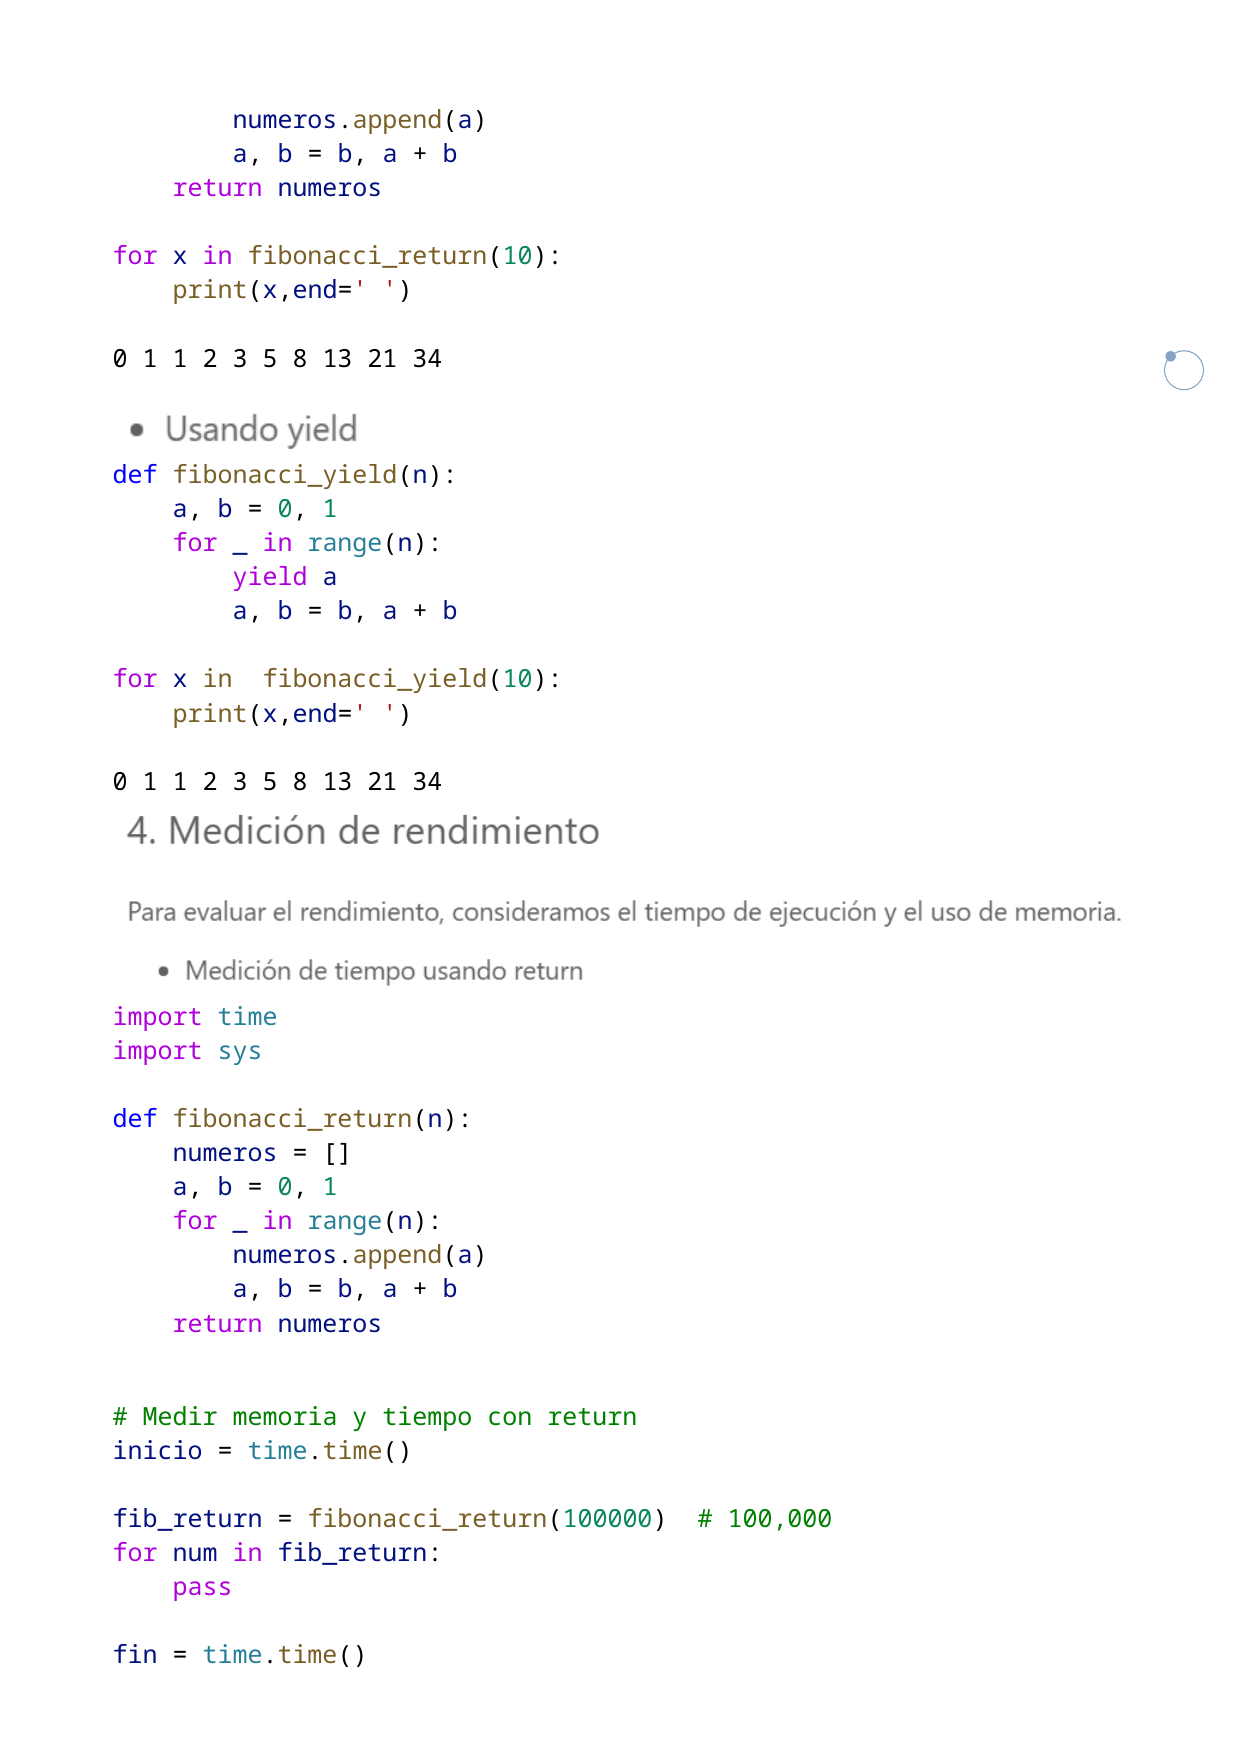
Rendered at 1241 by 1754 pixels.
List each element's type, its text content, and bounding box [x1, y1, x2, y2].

picture [112, 408, 397, 457]
text import sys [112, 1033, 1128, 1067]
text for num in fib_return: [112, 1534, 1128, 1569]
text a, b = b, a + b [112, 1271, 1128, 1305]
text a, b = 0, 1 [112, 491, 1128, 525]
text a, b = b, a + b [112, 593, 1128, 627]
text # Medir memoria y tiempo con return [112, 1398, 1128, 1432]
text fin = time.time() [112, 1637, 1128, 1671]
text a, b = 0, 1 [112, 1169, 1128, 1203]
text numeros.append(a) [112, 1237, 1128, 1271]
text fib_return = fibonacci_return(100000) # 100,000 [112, 1501, 1128, 1534]
text 0 1 1 2 3 5 8 13 21 34 [112, 340, 1128, 374]
text pass [112, 1569, 1128, 1603]
text for _ in range(n): [112, 525, 1128, 559]
text def fibonacci_return(n): [112, 1101, 1128, 1135]
text def fibonacci_yield(n): [112, 457, 1128, 491]
text a, b = b, a + b [112, 136, 1128, 170]
text numeros.append(a) [112, 102, 1128, 136]
text for x in fibonacci_return(10): [112, 238, 1128, 272]
text return numeros [112, 1305, 1128, 1339]
picture [112, 797, 1128, 999]
text 0 1 1 2 3 5 8 13 21 34 [112, 763, 1128, 797]
text print(x,end=' ') [112, 272, 1128, 306]
text import time [112, 999, 1128, 1033]
text return numeros [112, 170, 1128, 204]
text yield a [112, 559, 1128, 593]
text numeros = [] [112, 1135, 1128, 1169]
text for _ in range(n): [112, 1203, 1128, 1237]
text inicio = time.time() [112, 1432, 1128, 1466]
text print(x,end=' ') [112, 695, 1128, 729]
text for x in fibonacci_yield(10): [112, 661, 1128, 695]
